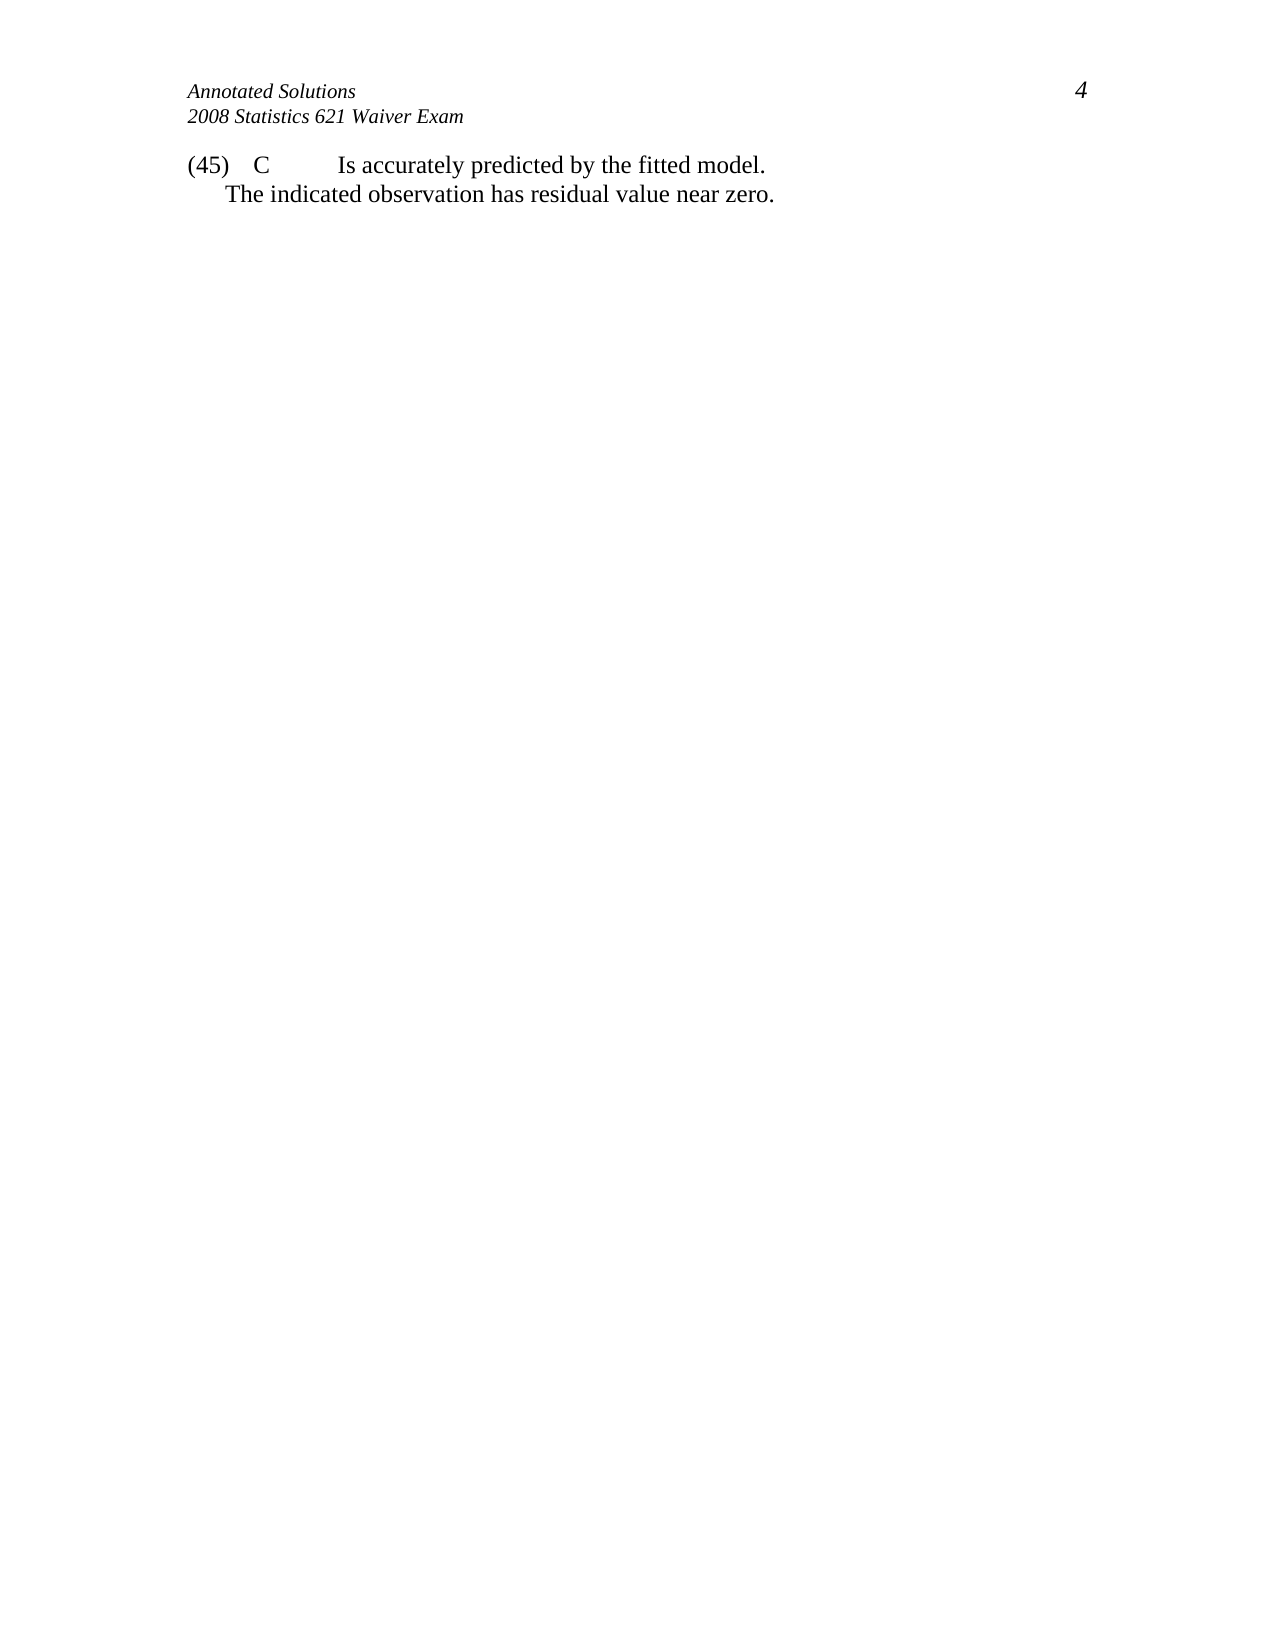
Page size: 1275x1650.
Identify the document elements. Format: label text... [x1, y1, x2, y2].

list C Is accurately predicted by the fitted model. The indicated observation has residual value near zero. [187, 150, 1144, 207]
